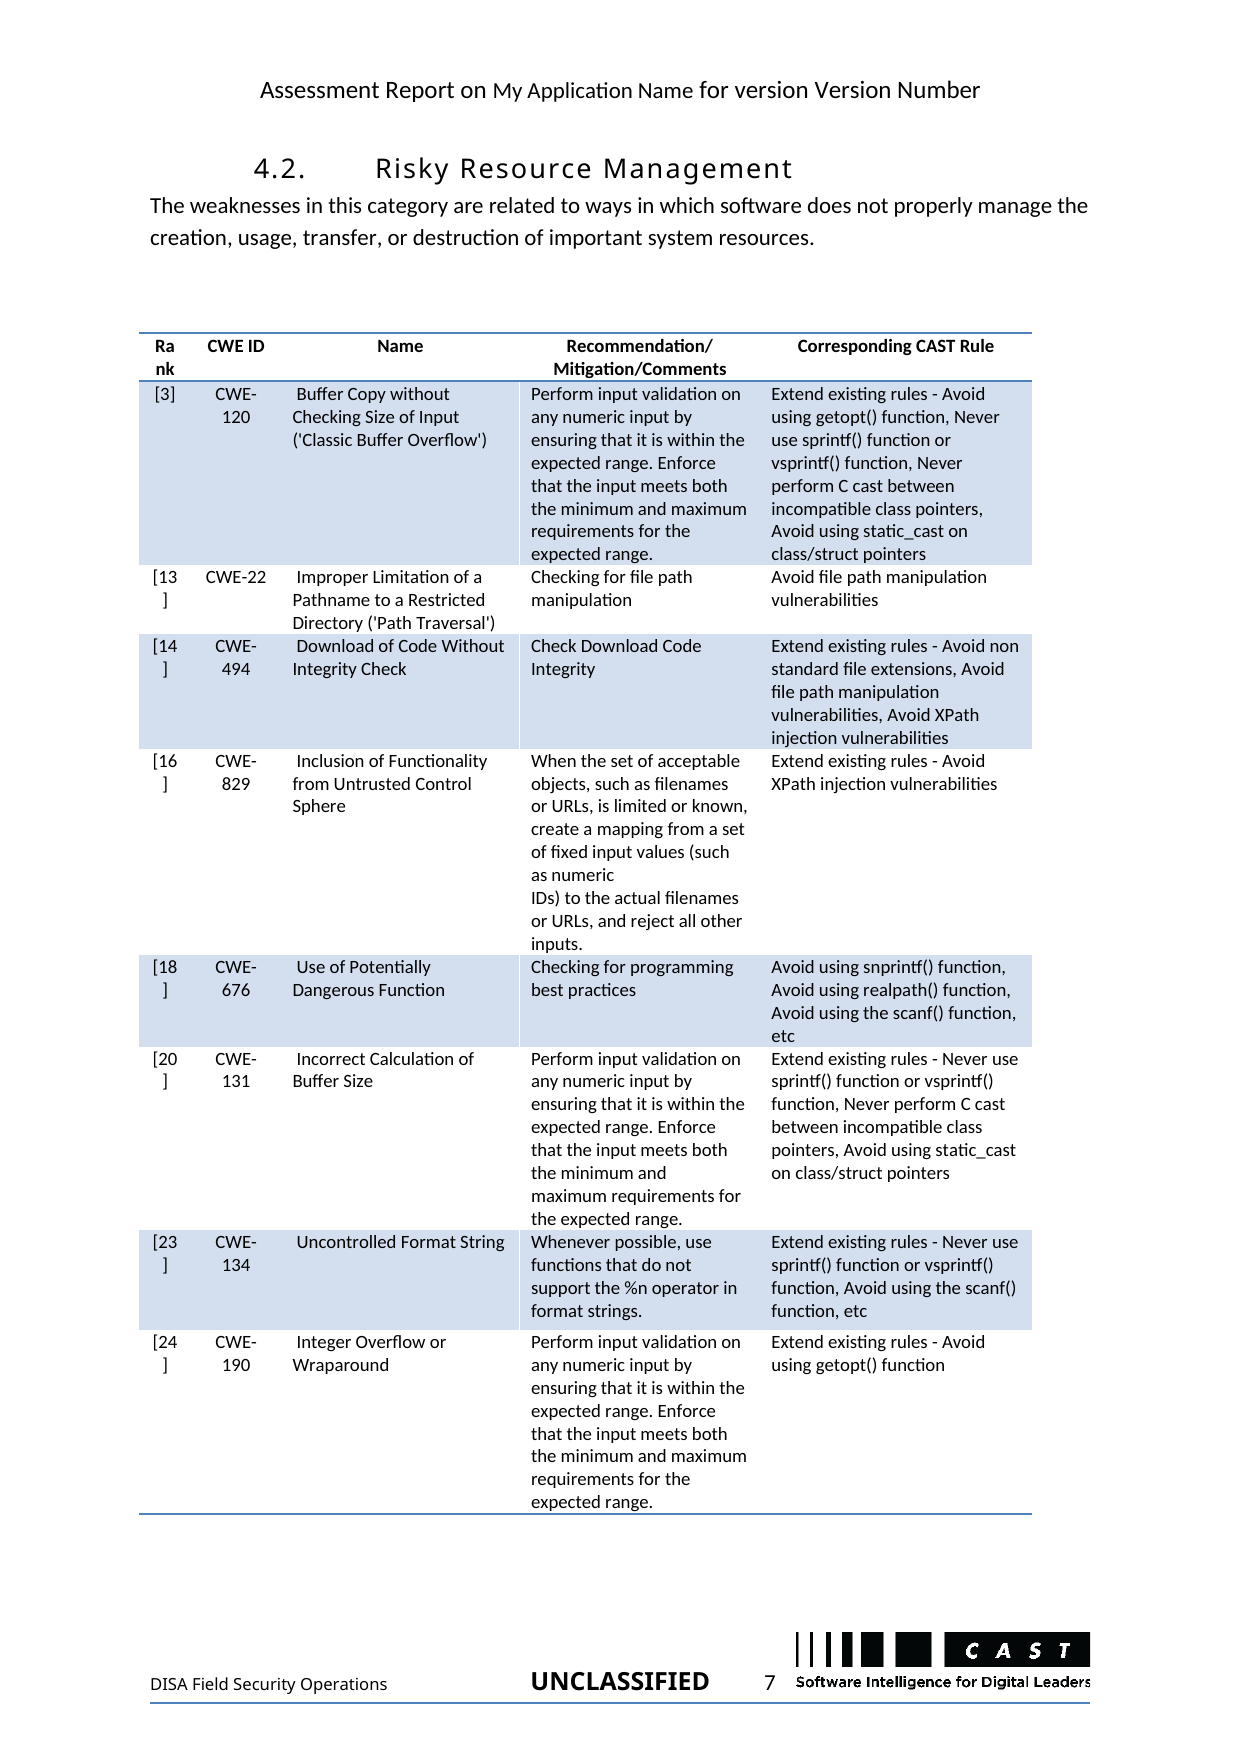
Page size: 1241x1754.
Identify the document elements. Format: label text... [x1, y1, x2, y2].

table_cell Check Download Code Integrity [520, 634, 760, 749]
table_cell Improper Limitation of a Pathname to a Restricted Directory ('Path Traversal') [281, 565, 519, 634]
table_cell [13] [139, 565, 191, 634]
table_cell Buffer Copy without Checking Size of Input ('Classic Buffer Overflow') [281, 382, 519, 565]
table_cell CWE-190 [191, 1330, 281, 1513]
table_cell Extend existing rules - Avoid XPath injection vulnerabilities [760, 749, 1032, 955]
table_cell [23] [139, 1230, 191, 1330]
table_cell Uncontrolled Format String [281, 1230, 519, 1330]
table_header Name [281, 334, 519, 380]
table_cell Extend existing rules - Never use sprintf() function or vsprintf() function, Avoid using the scanf() function, etc [760, 1230, 1032, 1330]
table_cell [18] [139, 955, 191, 1047]
table_cell Avoid file path manipulation vulnerabilities [760, 565, 1032, 634]
table_cell Perform input validation on any numeric input by ensuring that it is within the expected range. Enforce that the input meets both the minimum and maximum requirements for the expected range. [520, 382, 760, 565]
table_cell [24] [139, 1330, 191, 1513]
table_cell Perform input validation on any numeric input by ensuring that it is within the expected range. Enforce that the input meets both the minimum and maximum requirements for the expected range. [520, 1047, 760, 1230]
table_cell CWE-134 [191, 1230, 281, 1330]
table_cell Perform input validation on any numeric input by ensuring that it is within the expected range. Enforce that the input meets both the minimum and maximum requirements for the expected range. [520, 1330, 760, 1513]
table_cell Incorrect Calculation of Buffer Size [281, 1047, 519, 1230]
table_cell CWE-120 [191, 382, 281, 565]
table_cell Download of Code Without Integrity Check [281, 634, 519, 749]
table_cell CWE-494 [191, 634, 281, 749]
table_cell Extend existing rules - Avoid using getopt() function [760, 1330, 1032, 1513]
table_header CWE ID [191, 334, 281, 380]
table_cell CWE-22 [191, 565, 281, 634]
table_cell Extend existing rules - Never use sprintf() function or vsprintf() function, Never perform C cast between incompatible class pointers, Avoid using static_cast on class/struct pointers [760, 1047, 1032, 1230]
table_cell CWE-676 [191, 955, 281, 1047]
table_cell [14] [139, 634, 191, 749]
table_header Rank [139, 334, 191, 380]
table_cell [16] [139, 749, 191, 955]
text The weaknesses in this category are related to ways in which software does not properly manage the creation, usage, transfer, or destruction of important system resources. [150, 191, 1090, 251]
subtitle Risky Resource Management [253, 150, 1090, 187]
table_header Corresponding CAST Rule [760, 334, 1032, 380]
table_cell Whenever possible, use functions that do not support the %n operator in format strings. [520, 1230, 760, 1330]
table_cell CWE-131 [191, 1047, 281, 1230]
table_cell Integer Overflow or Wraparound [281, 1330, 519, 1513]
table_cell Inclusion of Functionality from Untrusted Control Sphere [281, 749, 519, 955]
table_cell Checking for file path manipulation [520, 565, 760, 634]
table_cell Avoid using snprintf() function, Avoid using realpath() function, Avoid using the scanf() function, etc [760, 955, 1032, 1047]
table_cell [3] [139, 382, 191, 565]
table_cell Use of Potentially Dangerous Function [281, 955, 519, 1047]
table_cell Extend existing rules - Avoid using getopt() function, Never use sprintf() function or vsprintf() function, Never perform C cast between incompatible class pointers, Avoid using static_cast on class/struct pointers [760, 382, 1032, 565]
table_cell CWE-829 [191, 749, 281, 955]
table_cell When the set of acceptable objects, such as filenames or URLs, is limited or known, create a mapping from a set of fixed input values (such as numeric IDs) to the actual filenames or URLs, and reject all other inputs. [520, 749, 760, 955]
table_cell [20] [139, 1047, 191, 1230]
picture [796, 1632, 1091, 1691]
table_cell Extend existing rules - Avoid non standard file extensions, Avoid file path manipulation vulnerabilities, Avoid XPath injection vulnerabilities [760, 634, 1032, 749]
table_header Recommendation/Mitigation/Comments [520, 334, 760, 380]
table_cell Checking for programming best practices [520, 955, 760, 1047]
